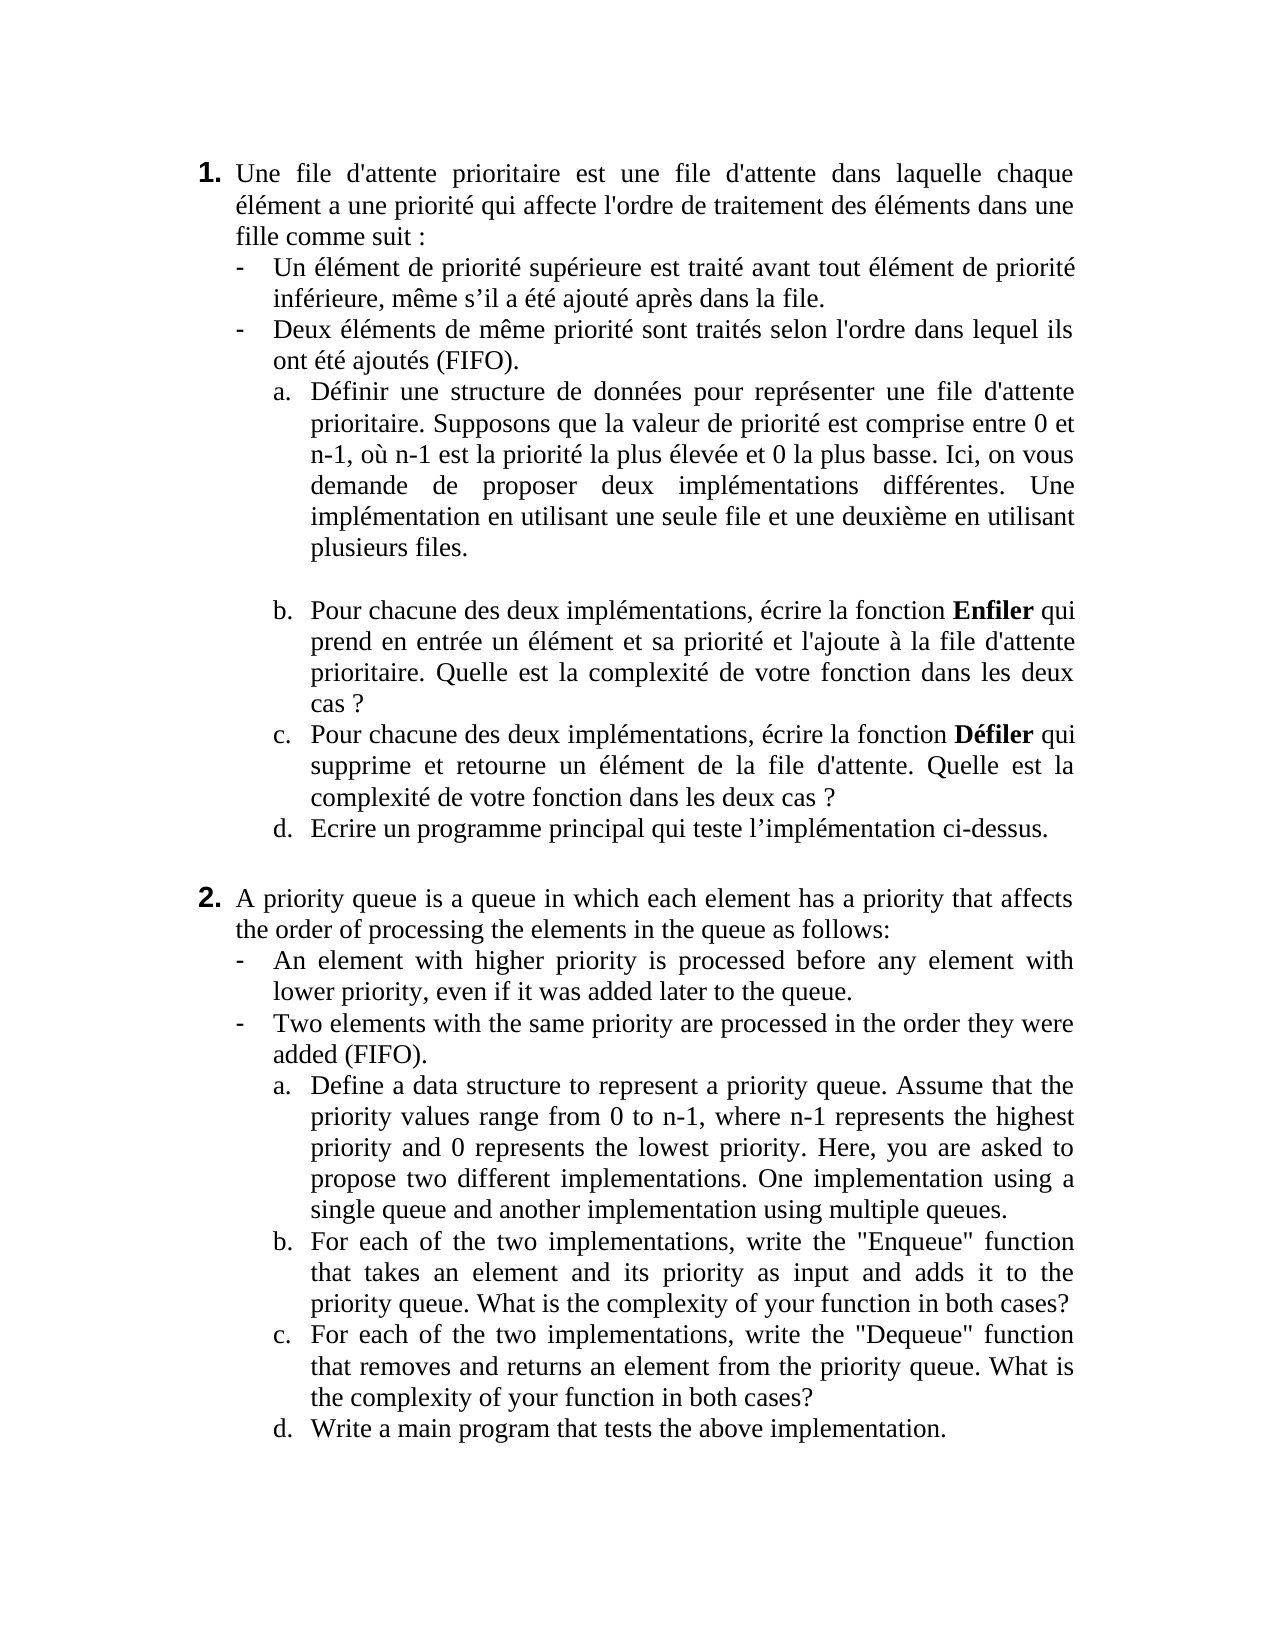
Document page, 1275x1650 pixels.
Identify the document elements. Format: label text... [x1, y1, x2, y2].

list Pour chacune des deux implémentations, écrire la fonction Défiler qui supprime et retourne un élément de la file d'attente. Quelle est la complexité de votre fonction dans les deux cas ? [273, 718, 1075, 812]
list Ecrire un programme principal qui teste l’implémentation ci-dessus. [273, 812, 1075, 843]
list Two elements with the same priority are processed in the order they were added (FIFO). [235, 1007, 1075, 1069]
list A priority queue is a queue in which each element has a priority that affects the order of processing the elements in the queue as follows: [198, 881, 1074, 944]
list For each of the two implementations, write the "Enqueue" function that takes an element and its priority as input and adds it to the priority queue. What is the complexity of your function in both cases? [273, 1225, 1075, 1318]
list Deux éléments de même priorité sont traités selon l'ordre dans lequel ils ont été ajoutés (FIFO). [235, 313, 1074, 376]
list An element with higher priority is processed before any element with lower priority, even if it was added later to the queue. [235, 944, 1075, 1007]
list Define a data structure to represent a priority queue. Assume that the priority values range from 0 to n-1, where n-1 represents the highest priority and 0 represents the lowest priority. Here, you are asked to propose two different implementations. One implementation using a single queue and another implementation using multiple queues. [273, 1069, 1075, 1225]
list For each of the two implementations, write the "Dequeue" function that removes and returns an element from the priority queue. What is the complexity of your function in both cases? [273, 1318, 1075, 1412]
list Write a main program that tests the above implementation. [273, 1412, 1075, 1443]
list Pour chacune des deux implémentations, écrire la fonction Enfiler qui prend en entrée un élément et sa priorité et l'ajoute à la file d'attente prioritaire. Quelle est la complexité de votre fonction dans les deux cas ? [273, 594, 1075, 718]
list Définir une structure de données pour représenter une file d'attente prioritaire. Supposons que la valeur de priorité est comprise entre 0 et n-1, où n-1 est la priorité la plus élevée et 0 la plus basse. Ici, on vous demande de proposer deux implémentations différentes. Une implémentation en utilisant une seule file et une deuxième en utilisant plusieurs files. [273, 376, 1075, 562]
list Une file d'attente prioritaire est une file d'attente dans laquelle chaque élément a une priorité qui affecte l'ordre de traitement des éléments dans une fille comme suit : [198, 157, 1074, 251]
list Un élément de priorité supérieure est traité avant tout élément de priorité inférieure, même s’il a été ajouté après dans la file. [235, 251, 1075, 313]
